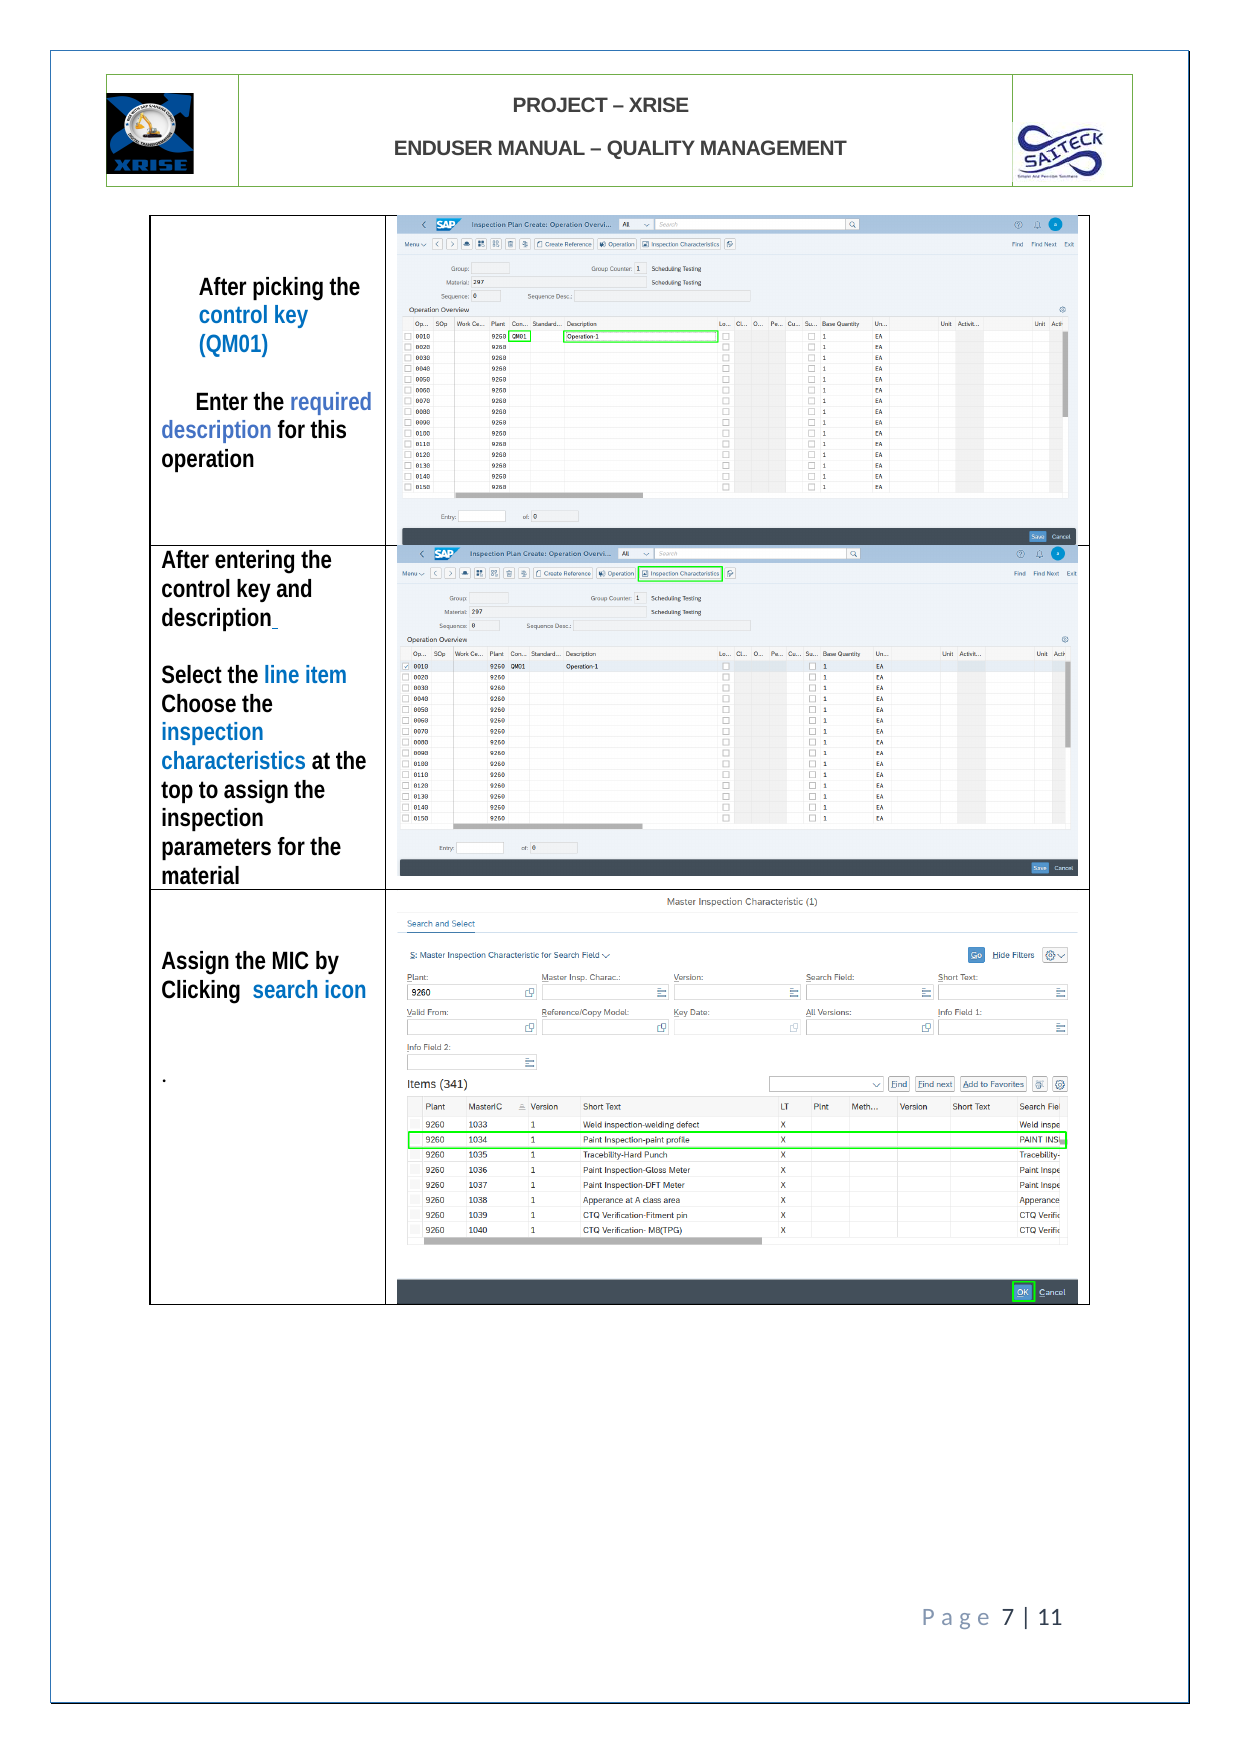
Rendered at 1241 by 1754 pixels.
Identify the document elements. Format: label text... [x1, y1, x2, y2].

table_cell [386, 890, 397, 1304]
table_cell Assign the MIC by Clicking search icon . [151, 890, 385, 1304]
table_cell After entering the control key and description Select the line item Choose the inspection characteristics at the top to assign the inspection parameters for the material [151, 546, 385, 889]
picture [1012, 122, 1107, 182]
picture [106, 93, 194, 174]
picture [397, 215, 1078, 876]
table_cell After picking the control key (QM01) Enter the required description for this operation [151, 216, 385, 544]
table_cell [1078, 216, 1089, 544]
table_cell [386, 216, 397, 544]
picture [397, 890, 1078, 1304]
table_cell [386, 546, 1089, 889]
table_cell [1078, 890, 1089, 1304]
